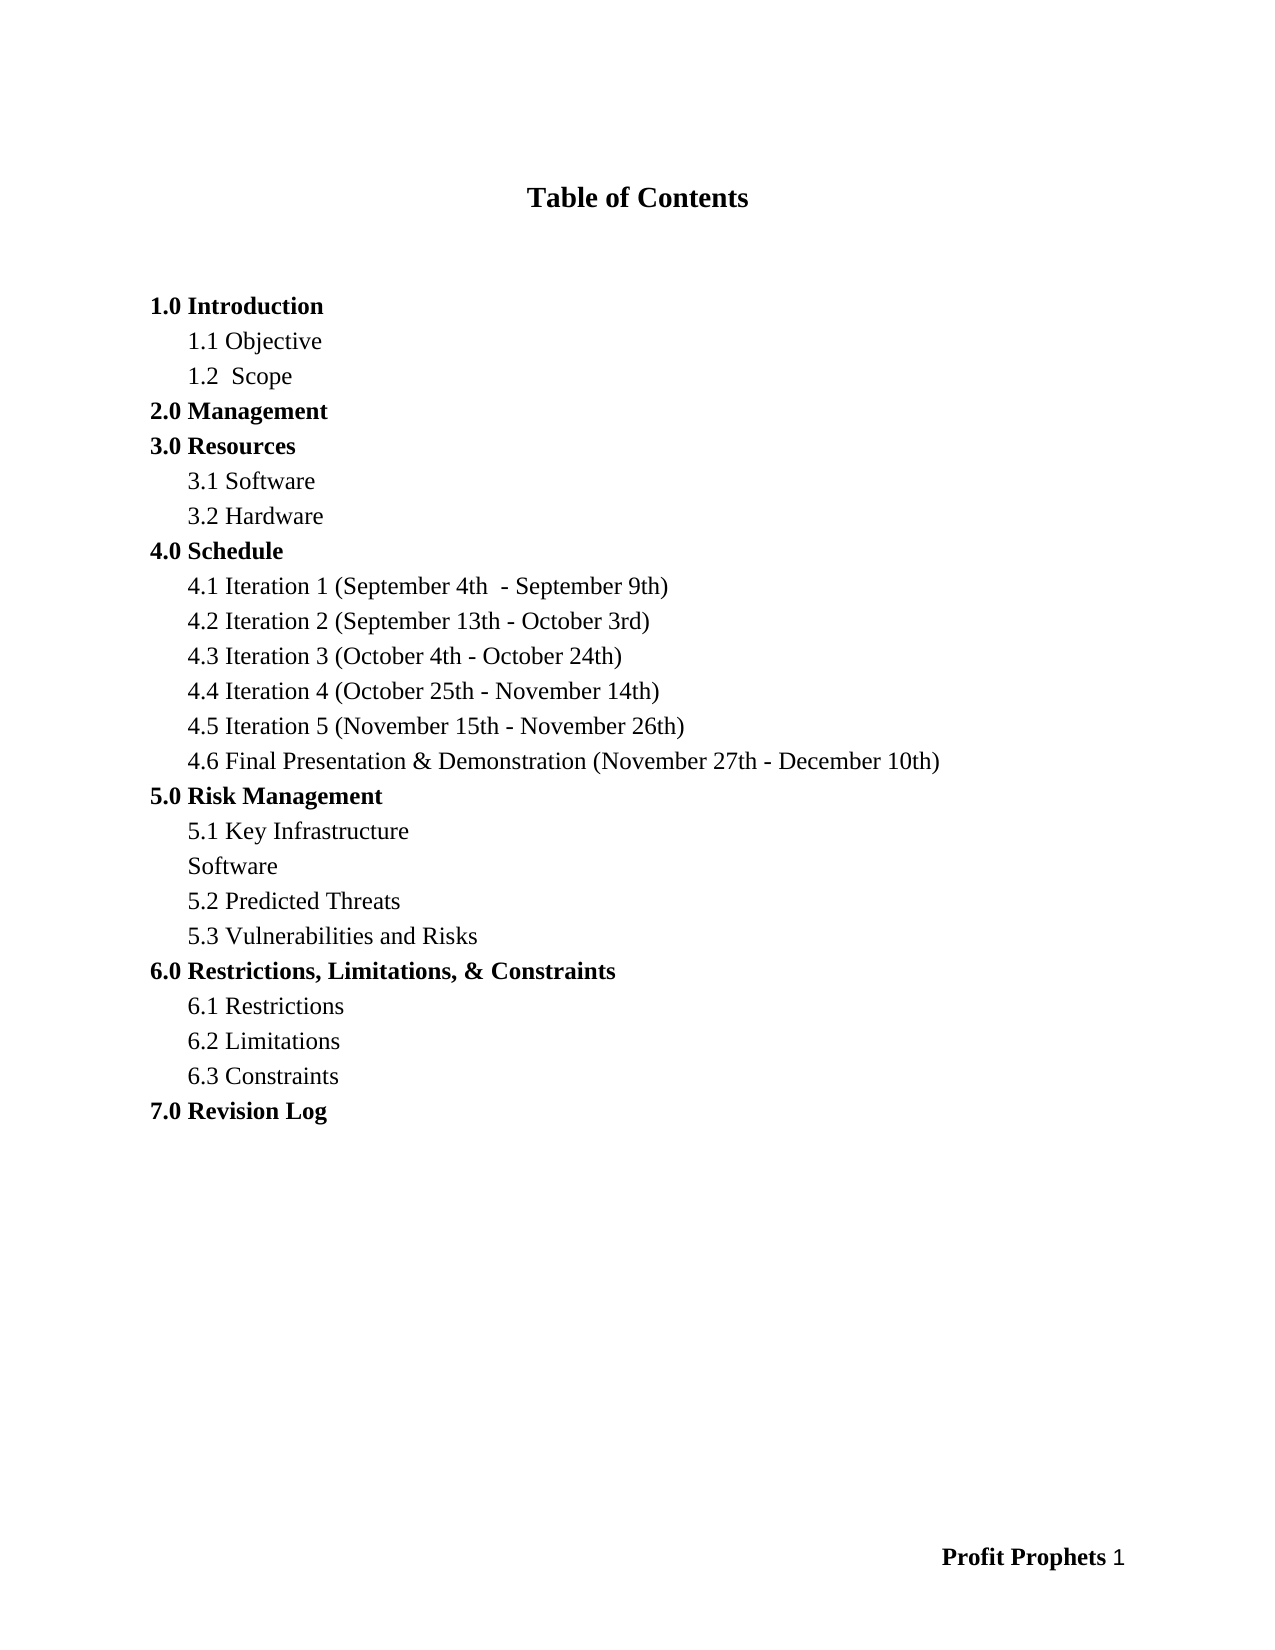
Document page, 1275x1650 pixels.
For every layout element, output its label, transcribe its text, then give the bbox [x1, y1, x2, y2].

text Table of Contents [150, 180, 1125, 214]
